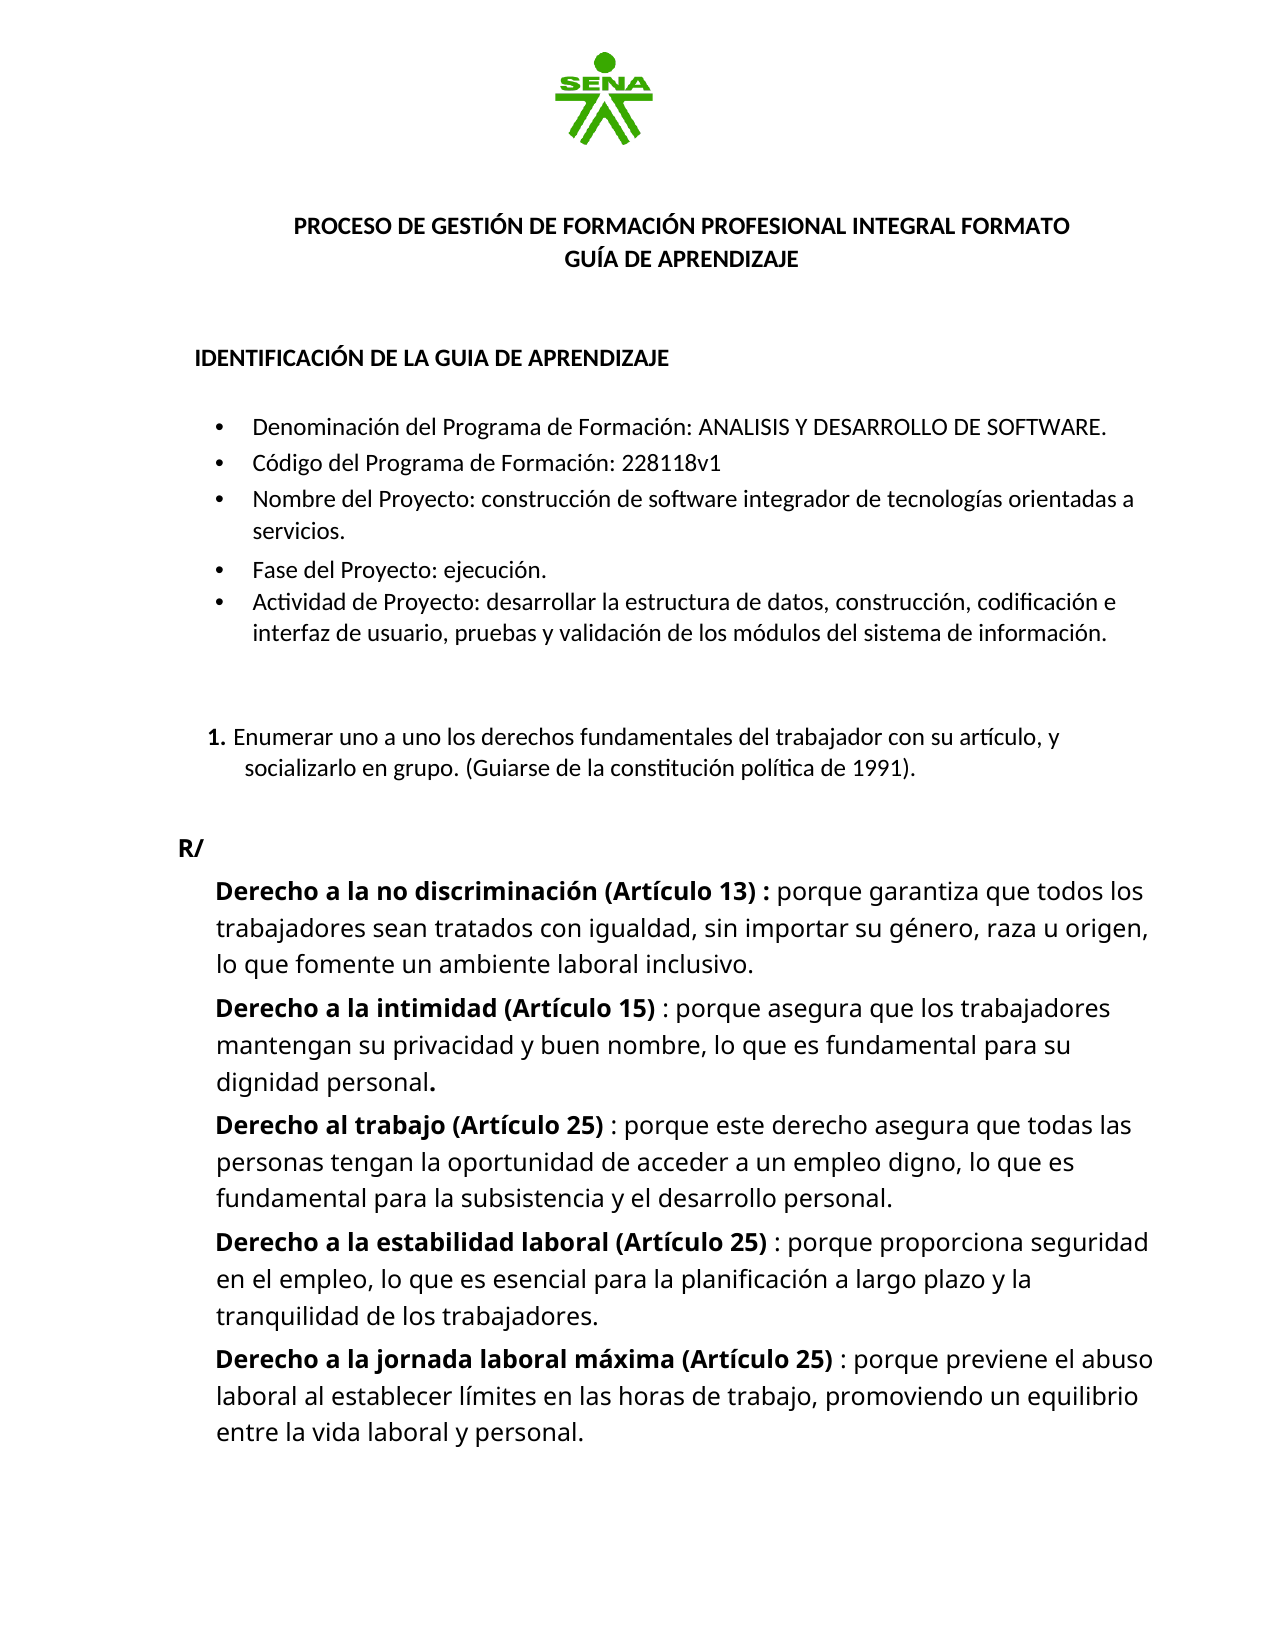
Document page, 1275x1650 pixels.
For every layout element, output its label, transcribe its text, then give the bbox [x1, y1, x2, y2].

list Fase del Proyecto: ejecución. [215, 554, 1167, 585]
list Denominación del Programa de Formación: ANALISIS Y DESARROLLO DE SOFTWARE. [215, 411, 1167, 441]
text PROCESO DE GESTIÓN DE FORMACIÓN PROFESIONAL INTEGRAL FORMATO [197, 210, 1167, 241]
text 1. Enumerar uno a uno los derechos fundamentales del trabajador con su artículo, y socializarlo en grupo. (Guiarse de la constitución política de 1991). [207, 721, 1167, 783]
text Derecho a la no discriminación (Artículo 13) : porque garantiza que todos los trabajadores sean tratados con igualdad, sin importar su género, raza u origen, lo que fomente un ambiente laboral inclusivo. [215, 874, 1167, 981]
text Derecho a la jornada laboral máxima (Artículo 25) : porque previene el abuso laboral al establecer límites en las horas de trabajo, promoviendo un equilibrio entre la vida laboral y personal. [215, 1342, 1167, 1449]
list Actividad de Proyecto: desarrollar la estructura de datos, construcción, codificación e interfaz de usuario, pruebas y validación de los módulos del sistema de información. [215, 586, 1167, 648]
text Derecho a la estabilidad laboral (Artículo 25) : porque proporciona seguridad en el empleo, lo que es esencial para la planificación a largo plazo y la tranquilidad de los trabajadores. [215, 1224, 1167, 1332]
text IDENTIFICACIÓN DE LA GUIA DE APRENDIZAJE [194, 342, 1167, 372]
text Derecho al trabajo (Artículo 25) : porque este derecho asegura que todas las personas tengan la oportunidad de acceder a un empleo digno, lo que es fundamental para la subsistencia y el desarrollo personal. [215, 1108, 1167, 1215]
text R/ [177, 830, 1167, 864]
list Código del Programa de Formación: 228118v1 [215, 447, 1167, 477]
list Nombre del Proyecto: construcción de software integrador de tecnologías orientadas a servicios. [215, 483, 1167, 545]
picture [555, 52, 653, 145]
text GUÍA DE APRENDIZAJE [197, 243, 1166, 273]
text Derecho a la intimidad (Artículo 15) : porque asegura que los trabajadores mantengan su privacidad y buen nombre, lo que es fundamental para su dignidad personal. [215, 991, 1167, 1098]
